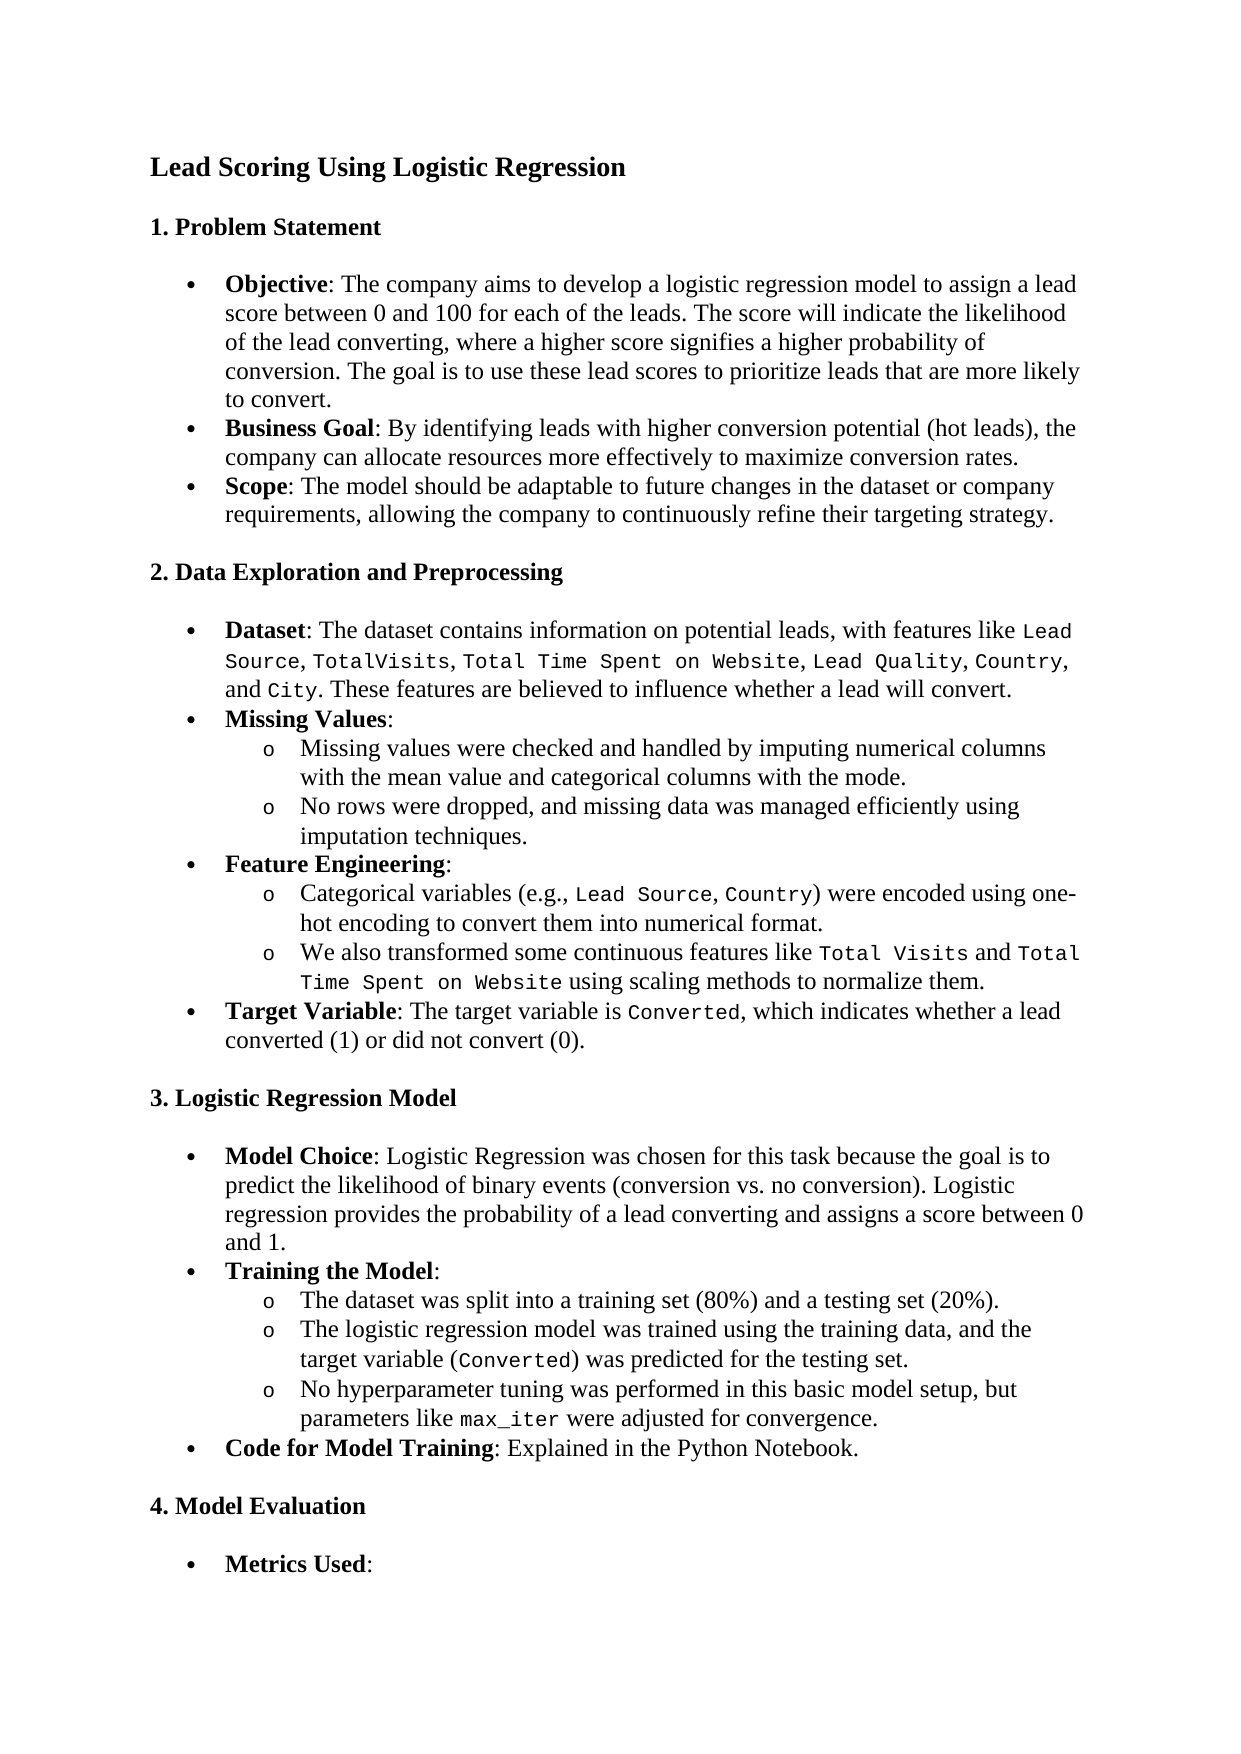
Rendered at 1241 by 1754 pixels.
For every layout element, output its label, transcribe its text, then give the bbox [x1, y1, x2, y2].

list Objective: The company aims to develop a logistic regression model to assign a lead score between 0 and 100 for each of the leads. The score will indicate the likelihood of the lead converting, where a higher score signifies a higher probability of conversion. The goal is to use these lead scores to prioritize leads that are more likely to convert. [187, 269, 1090, 413]
list Model Choice: Logistic Regression was chosen for this task because the goal is to predict the likelihood of binary events (conversion vs. no conversion). Logistic regression provides the probability of a lead converting and assigns a score between 0 and 1. [187, 1141, 1090, 1256]
list Categorical variables (e.g., Lead Source, Country) were encoded using one-hot encoding to convert them into numerical format. [262, 878, 1090, 937]
list Missing values were checked and handled by imputing numerical columns with the mean value and categorical columns with the mode. [262, 733, 1090, 791]
list Feature Engineering: [187, 849, 1090, 878]
text 4. Model Evaluation [150, 1491, 1090, 1519]
list Metrics Used: [187, 1549, 1090, 1577]
list The dataset was split into a training set (80%) and a testing set (20%). [262, 1285, 1090, 1314]
list Scope: The model should be adaptable to future changes in the dataset or company requirements, allowing the company to continuously refine their targeting strategy. [187, 471, 1090, 528]
list No rows were dropped, and missing data was managed efficiently using imputation techniques. [262, 791, 1090, 849]
list We also transformed some continuous features like Total Visits and Total Time Spent on Website using scaling methods to normalize them. [262, 937, 1090, 996]
list The logistic regression model was trained using the training data, and the target variable (Converted) was predicted for the testing set. [262, 1314, 1090, 1374]
list Missing Values: [187, 704, 1090, 733]
list Target Variable: The target variable is Converted, which indicates whether a lead converted (1) or did not convert (0). [187, 996, 1090, 1054]
list Code for Model Training: Explained in the Python Notebook. [187, 1433, 1090, 1462]
list No hyperparameter tuning was performed in this basic model setup, but parameters like max_iter were adjusted for convergence. [262, 1374, 1090, 1433]
text 2. Data Exploration and Preprocessing [150, 557, 1090, 586]
text 3. Logistic Regression Model [150, 1083, 1090, 1112]
list Business Goal: By identifying leads with higher conversion potential (hot leads), the company can allocate resources more effectively to maximize conversion rates. [187, 413, 1090, 471]
list Training the Model: [187, 1256, 1090, 1285]
list Dataset: The dataset contains information on potential leads, with features like Lead Source, TotalVisits, Total Time Spent on Website, Lead Quality, Country, and City. These features are believed to influence whether a lead will convert. [187, 615, 1090, 704]
text Lead Scoring Using Logistic Regression [150, 150, 1090, 182]
text 1. Problem Statement [150, 212, 1090, 240]
